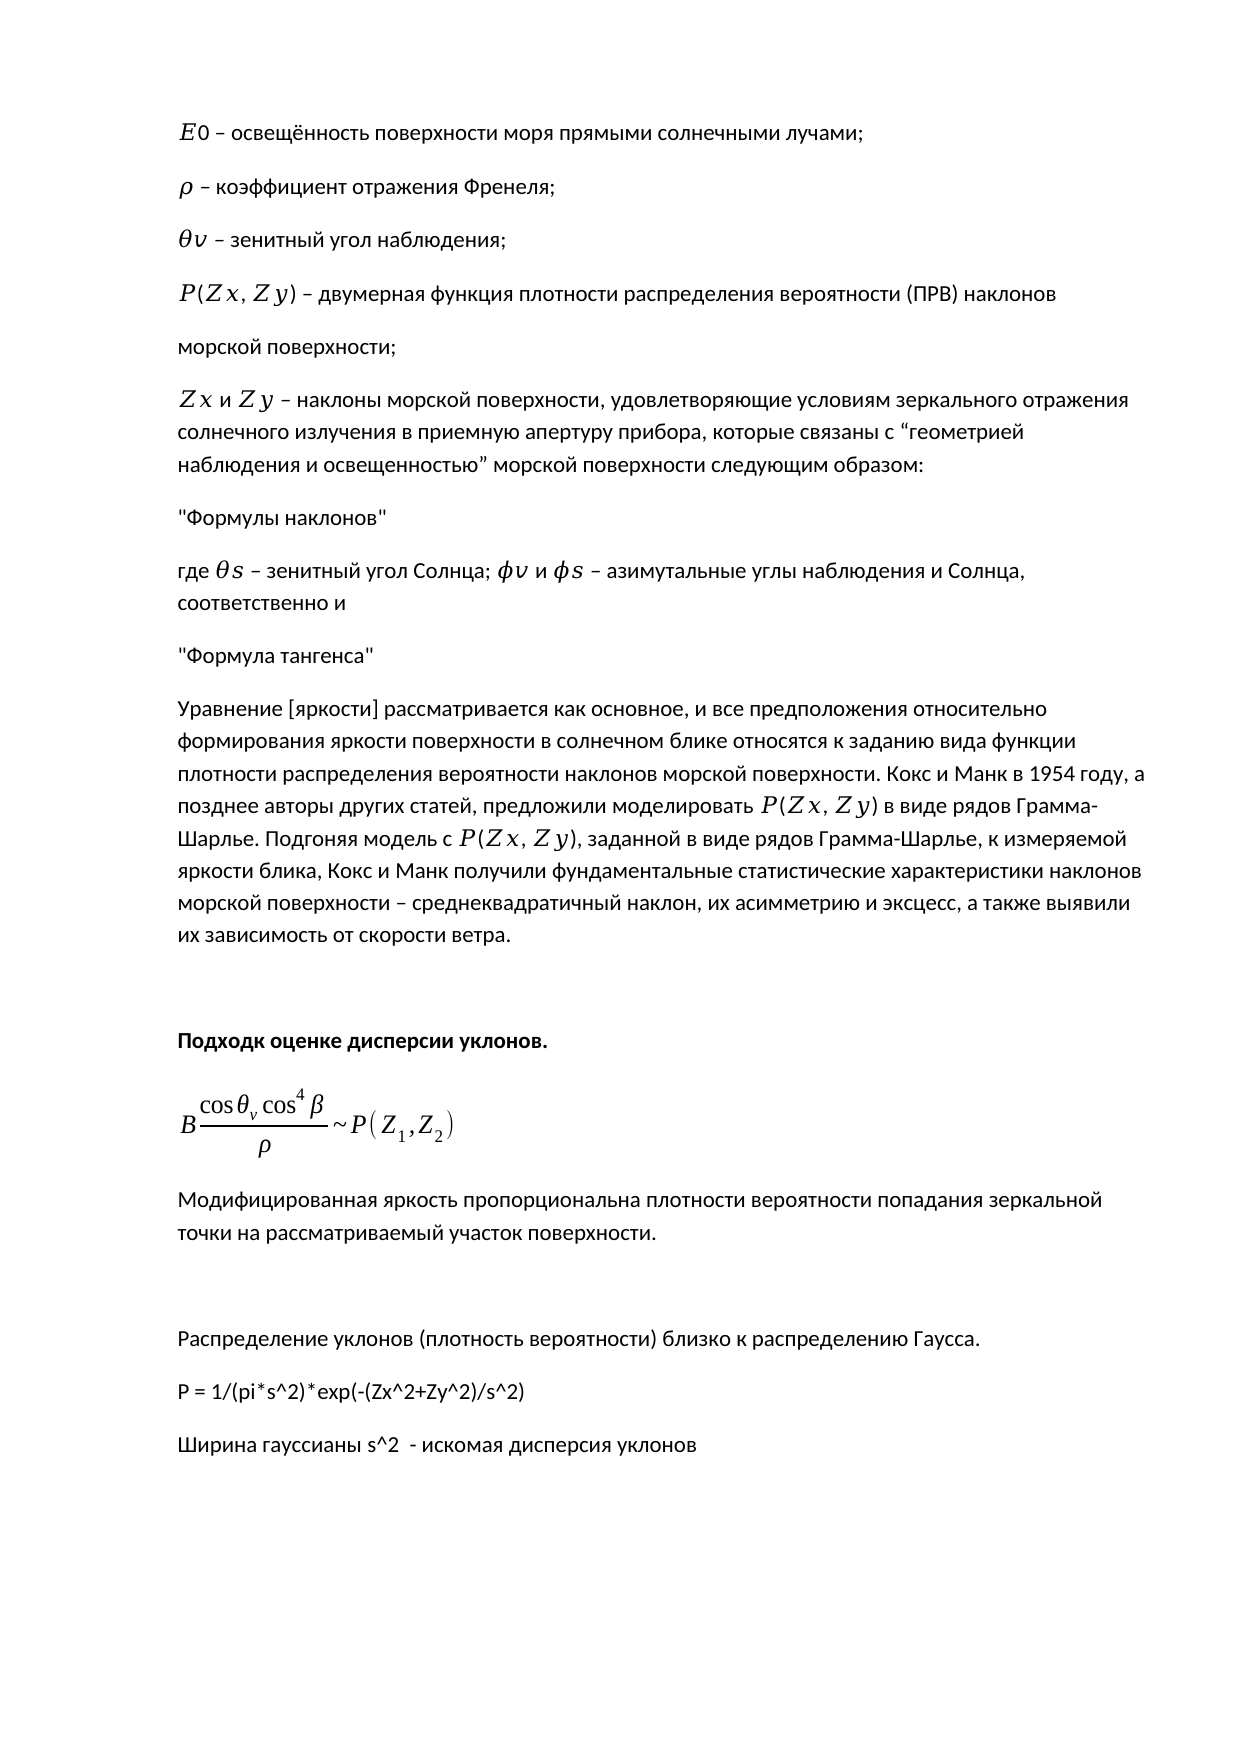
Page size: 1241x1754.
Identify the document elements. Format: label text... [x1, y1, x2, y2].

text "Формула тангенса" [177, 641, 1152, 669]
text морской поверхности; [177, 332, 1152, 360]
text P = 1/(pi*s^2)*exp(-(Zx^2+Zy^2)/s^2) [177, 1377, 1152, 1405]
text 𝑍𝑥 и 𝑍𝑦 – наклоны морской поверхности, удовлетворяющие условиям зеркального отражения солнечного излучения в приемную апертуру прибора, которые связаны с “геометрией наблюдения и освещенностью” морской поверхности следующим образом: [177, 385, 1152, 478]
text 𝜌 – коэффициент отражения Френеля; [177, 172, 1152, 200]
text Ширина гауссианы s^2 - искомая дисперсия уклонов [177, 1430, 1152, 1458]
text 𝑃(𝑍𝑥, 𝑍𝑦) – двумерная функция плотности распределения вероятности (ПРВ) наклонов [177, 278, 1152, 307]
text Подходк оценке дисперсии уклонов. [177, 1027, 1152, 1054]
text "Формулы наклонов" [177, 503, 1152, 531]
text Модифицированная яркость пропорциональна плотности вероятности попадания зеркальной точки на рассматриваемый участок поверхности. [177, 1186, 1152, 1246]
text 𝜃𝑣 – зенитный угол наблюдения; [177, 225, 1152, 253]
text Уравнение [яркости] рассматривается как основное, и все предположения относительно формирования яркости поверхности в солнечном блике относятся к заданию вида функции плотности распределения вероятности наклонов морской поверхности. Кокс и Манк в 1954 году, а позднее авторы других статей, предложили моделировать 𝑃(𝑍𝑥, 𝑍𝑦) в виде рядов Грамма-Шарлье. Подгоняя модель с 𝑃(𝑍𝑥, 𝑍𝑦), заданной в виде рядов Грамма-Шарлье, к измеряемой яркости блика, Кокс и Манк получили фундаментальные статистические характеристики наклонов морской поверхности – среднеквадратичный наклон, их асимметрию и эксцесс, а также выявили их зависимость от скорости ветра. [177, 694, 1152, 948]
text Распределение уклонов (плотность вероятности) близко к распределению Гаусса. [177, 1324, 1152, 1352]
text где 𝜃𝑠 – зенитный угол Солнца; 𝜙𝑣 и 𝜙𝑠 – азимутальные углы наблюдения и Солнца, соответственно и [177, 556, 1152, 616]
text 𝐸0 – освещённость поверхности моря прямыми солнечными лучами; [177, 118, 1152, 147]
